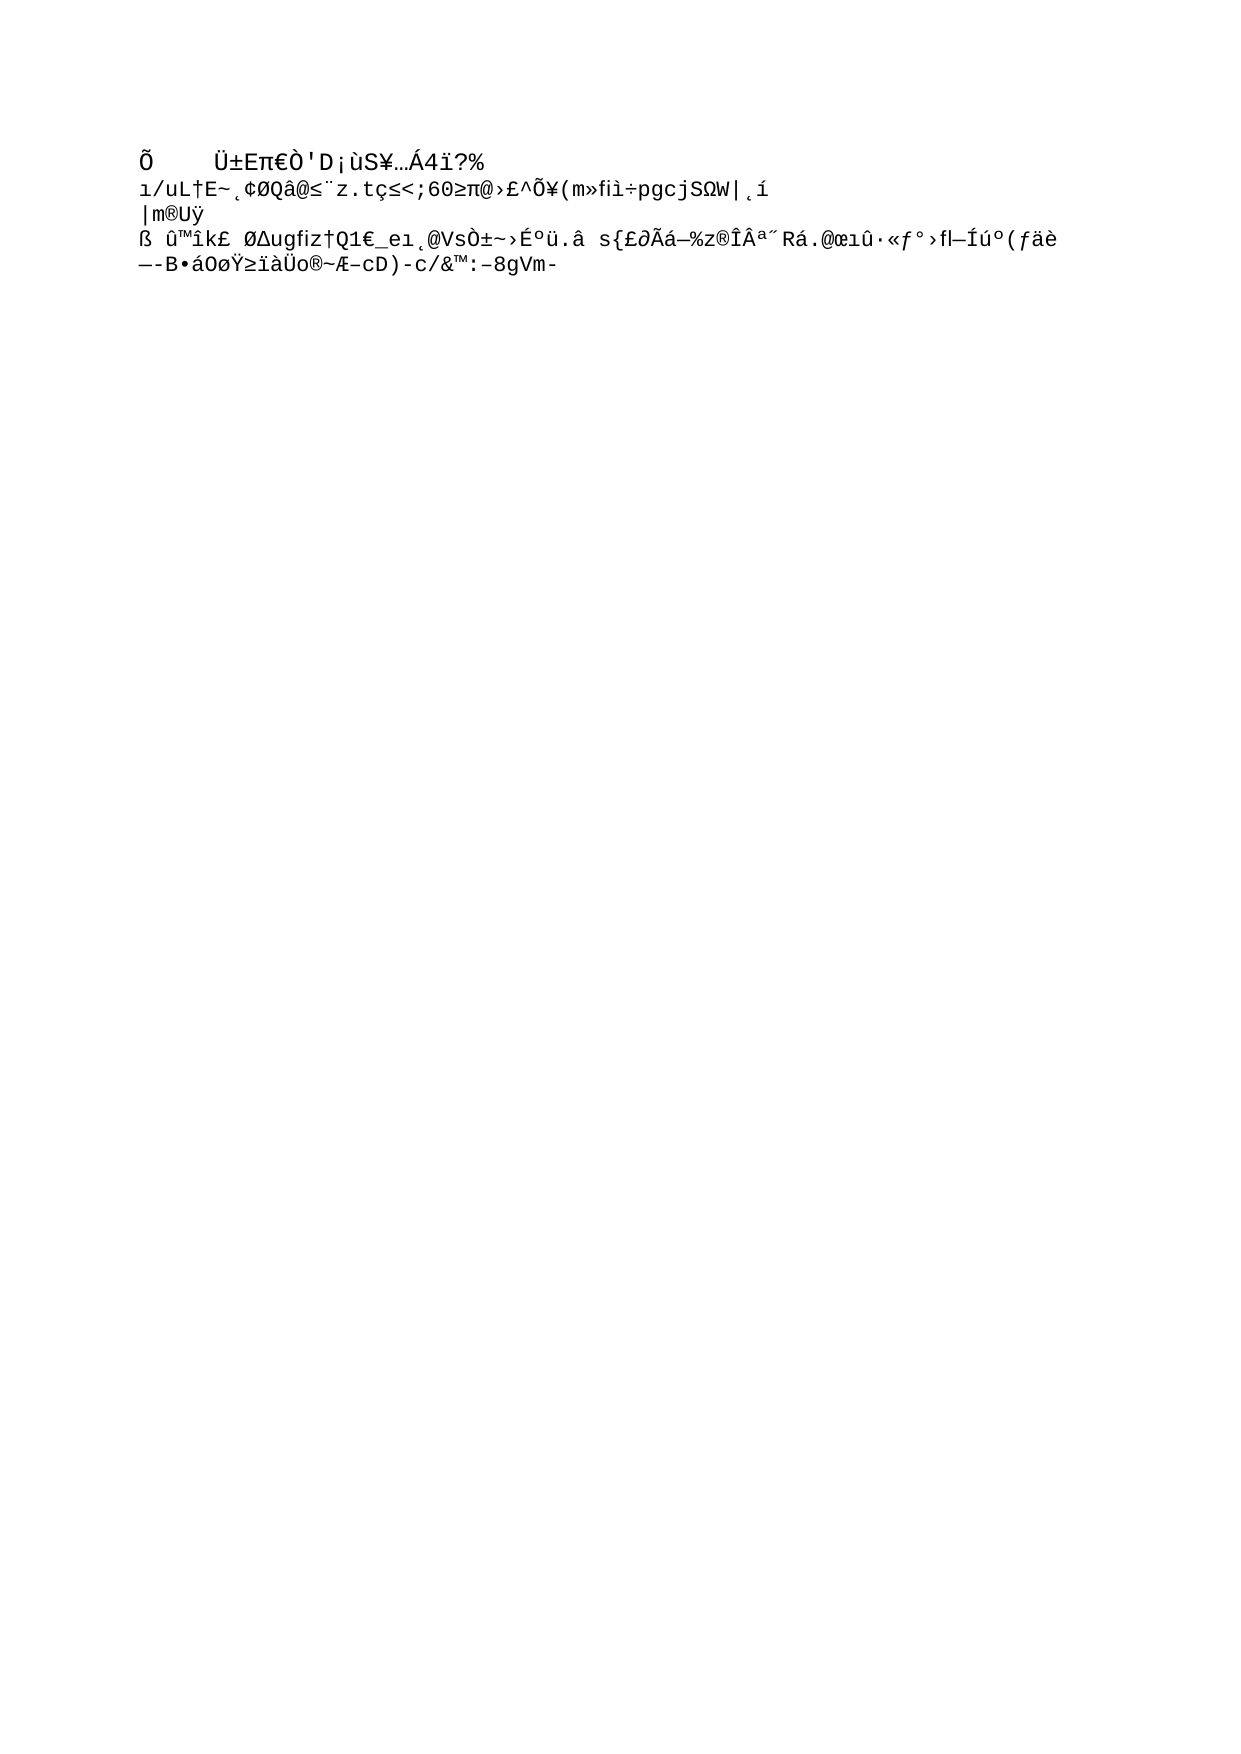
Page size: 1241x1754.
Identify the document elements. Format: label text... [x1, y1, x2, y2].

text ß û™îk£ Ø∆ugﬁz†Q1€_eı˛@VsÒ±~›Éºü.â s{£∂Ãá—%z®ÎÂª˝Rá.@œıû·«ƒ°›ﬂ—Íúº(ƒäè—-B•áOøŸ≥ïàÜo®~Æ–cD)-c/&™:–8gVm-ä€z<≈#áÑÜJËxcÚ§Å≤6)È¿ï0†ÿTè˙ [139, 228, 1101, 277]
text ı/uL†E~˛¢ØQâ@≤¨z.tç≤<;60≥π@›£^Õ¥(m»ﬁì÷pgcjSΩW|˛í |m®Uÿ [139, 178, 1101, 228]
